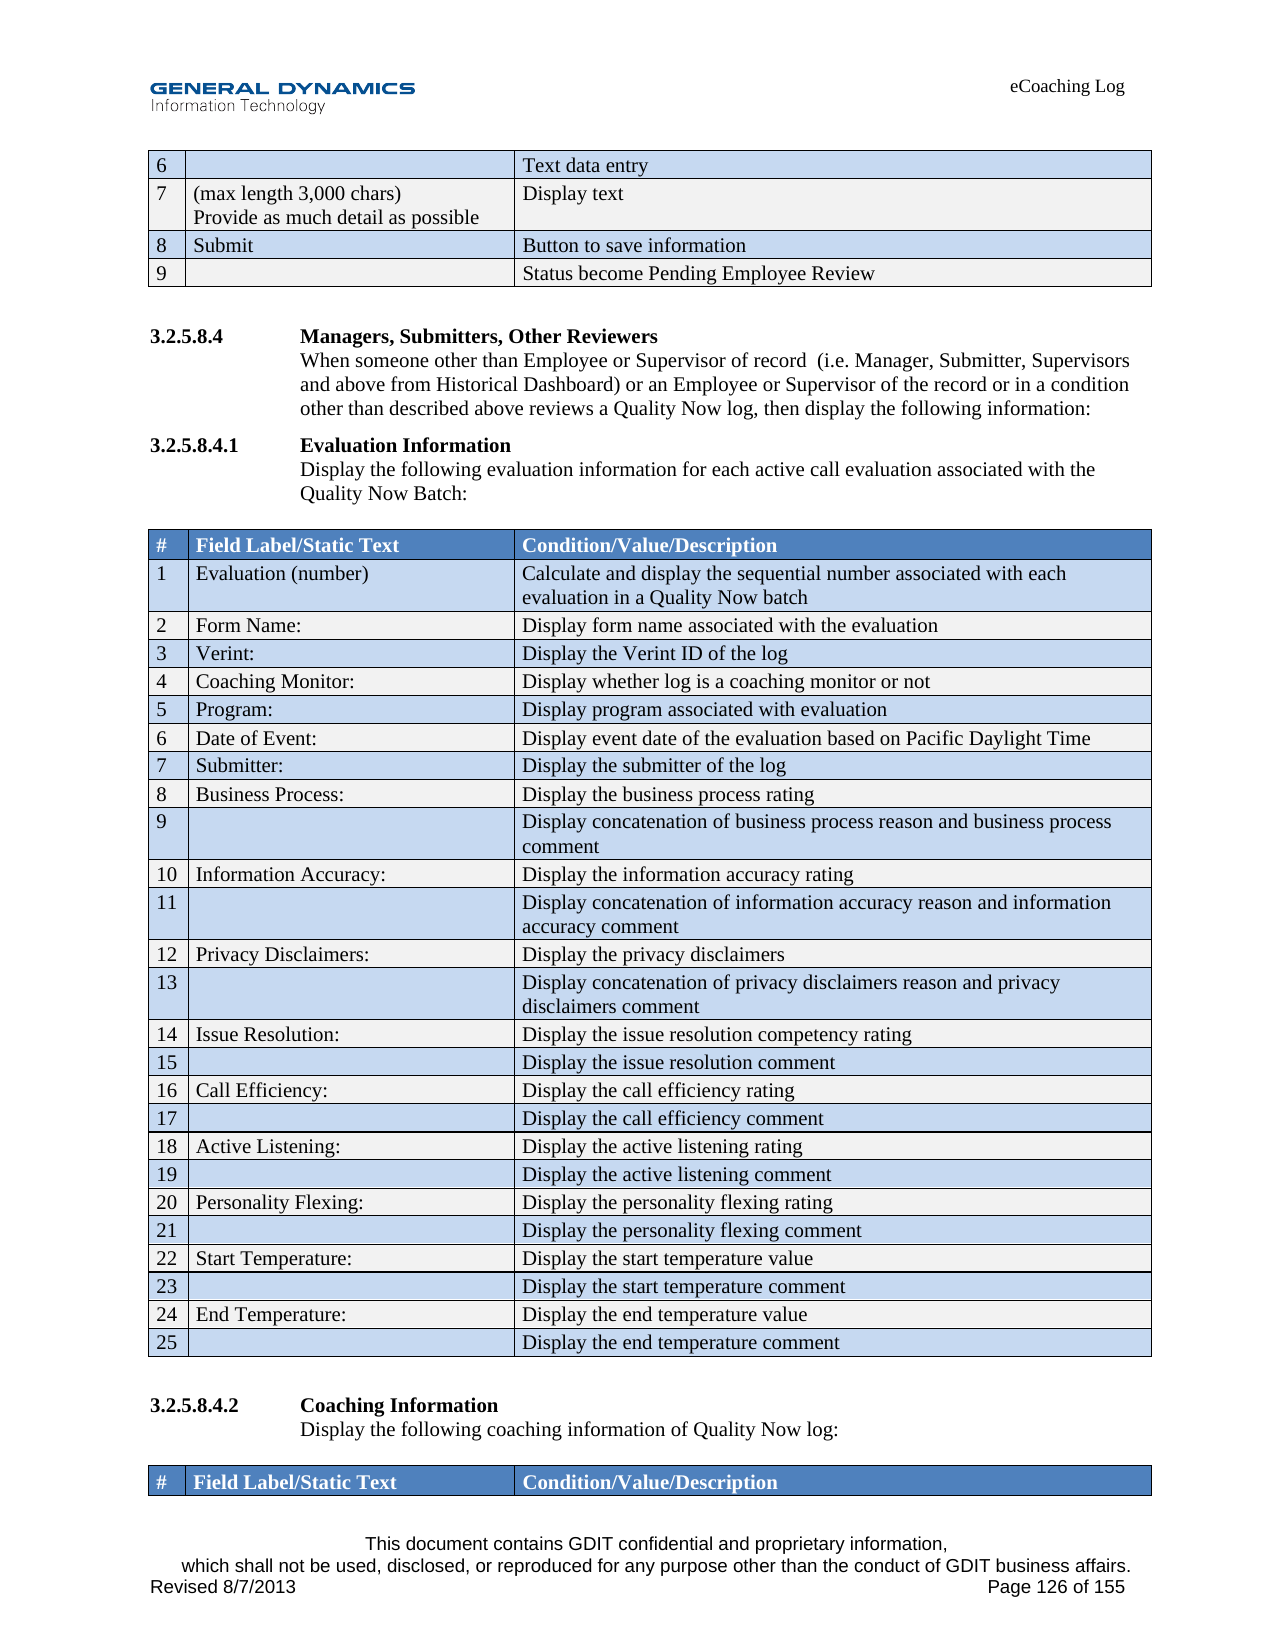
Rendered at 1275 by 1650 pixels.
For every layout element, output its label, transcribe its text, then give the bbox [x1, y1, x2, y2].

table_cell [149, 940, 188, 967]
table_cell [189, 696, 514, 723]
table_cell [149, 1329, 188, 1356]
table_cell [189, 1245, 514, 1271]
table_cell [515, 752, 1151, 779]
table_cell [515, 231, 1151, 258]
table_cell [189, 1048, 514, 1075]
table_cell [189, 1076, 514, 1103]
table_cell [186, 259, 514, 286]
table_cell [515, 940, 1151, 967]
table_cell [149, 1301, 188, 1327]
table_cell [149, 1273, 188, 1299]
text When someone other than Employee or Supervisor of record (i.e. Manager, Submitter, Supervisors and above from Historical Dashboard) or an Employee or Supervisor of the record or in a condition other than described above reviews a Quality Now log, then display the following information: [300, 348, 1162, 420]
picture [126, 67, 439, 130]
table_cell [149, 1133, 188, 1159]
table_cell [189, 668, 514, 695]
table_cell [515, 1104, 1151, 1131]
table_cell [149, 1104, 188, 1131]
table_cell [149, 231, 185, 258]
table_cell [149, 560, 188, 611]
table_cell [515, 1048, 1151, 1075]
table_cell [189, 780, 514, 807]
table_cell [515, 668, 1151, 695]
text 3.2.5.8.4.2 Coaching Information [150, 1393, 1162, 1417]
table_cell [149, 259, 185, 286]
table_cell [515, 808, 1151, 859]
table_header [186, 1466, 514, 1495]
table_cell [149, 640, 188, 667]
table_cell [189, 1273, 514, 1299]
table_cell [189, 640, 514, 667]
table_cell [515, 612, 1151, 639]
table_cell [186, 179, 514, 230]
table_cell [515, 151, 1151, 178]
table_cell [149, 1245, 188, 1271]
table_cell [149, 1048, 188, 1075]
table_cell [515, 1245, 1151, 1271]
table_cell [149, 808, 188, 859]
text 3.2.5.8.4.1 Evaluation Information [150, 432, 1162, 457]
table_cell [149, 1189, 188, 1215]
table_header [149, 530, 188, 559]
text Display the following evaluation information for each active call evaluation associated with the Quality Now Batch: [300, 457, 1162, 505]
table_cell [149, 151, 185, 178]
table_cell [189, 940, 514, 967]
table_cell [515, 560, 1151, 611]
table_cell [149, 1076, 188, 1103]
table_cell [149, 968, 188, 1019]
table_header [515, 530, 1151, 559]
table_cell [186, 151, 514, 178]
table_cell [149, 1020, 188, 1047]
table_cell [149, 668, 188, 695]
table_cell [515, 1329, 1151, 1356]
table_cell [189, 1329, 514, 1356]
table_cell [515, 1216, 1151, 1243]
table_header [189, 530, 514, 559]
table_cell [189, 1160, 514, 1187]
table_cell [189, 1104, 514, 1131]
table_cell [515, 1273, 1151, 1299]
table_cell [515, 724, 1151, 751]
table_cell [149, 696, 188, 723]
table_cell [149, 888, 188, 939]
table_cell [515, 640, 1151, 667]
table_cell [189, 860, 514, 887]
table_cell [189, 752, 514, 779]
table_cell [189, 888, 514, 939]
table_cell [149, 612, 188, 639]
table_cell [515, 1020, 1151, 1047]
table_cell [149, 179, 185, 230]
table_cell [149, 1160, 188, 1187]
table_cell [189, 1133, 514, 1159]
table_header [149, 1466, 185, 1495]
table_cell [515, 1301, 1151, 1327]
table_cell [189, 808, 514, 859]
text 3.2.5.8.4 Managers, Submitters, Other Reviewers [150, 324, 1162, 348]
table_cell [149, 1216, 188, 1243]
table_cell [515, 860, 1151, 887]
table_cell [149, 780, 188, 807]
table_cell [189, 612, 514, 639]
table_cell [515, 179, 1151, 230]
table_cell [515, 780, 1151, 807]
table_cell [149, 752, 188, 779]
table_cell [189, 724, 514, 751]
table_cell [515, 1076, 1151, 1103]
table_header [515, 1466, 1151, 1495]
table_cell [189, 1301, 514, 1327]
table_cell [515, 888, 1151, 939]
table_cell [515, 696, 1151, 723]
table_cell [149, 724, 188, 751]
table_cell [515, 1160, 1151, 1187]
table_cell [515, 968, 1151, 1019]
text Display the following coaching information of Quality Now log: [300, 1417, 1162, 1441]
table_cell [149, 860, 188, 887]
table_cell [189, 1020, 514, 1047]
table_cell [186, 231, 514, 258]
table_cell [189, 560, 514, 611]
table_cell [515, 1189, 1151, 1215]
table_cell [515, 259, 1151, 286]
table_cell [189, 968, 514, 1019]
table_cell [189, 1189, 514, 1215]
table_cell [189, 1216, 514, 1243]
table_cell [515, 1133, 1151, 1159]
